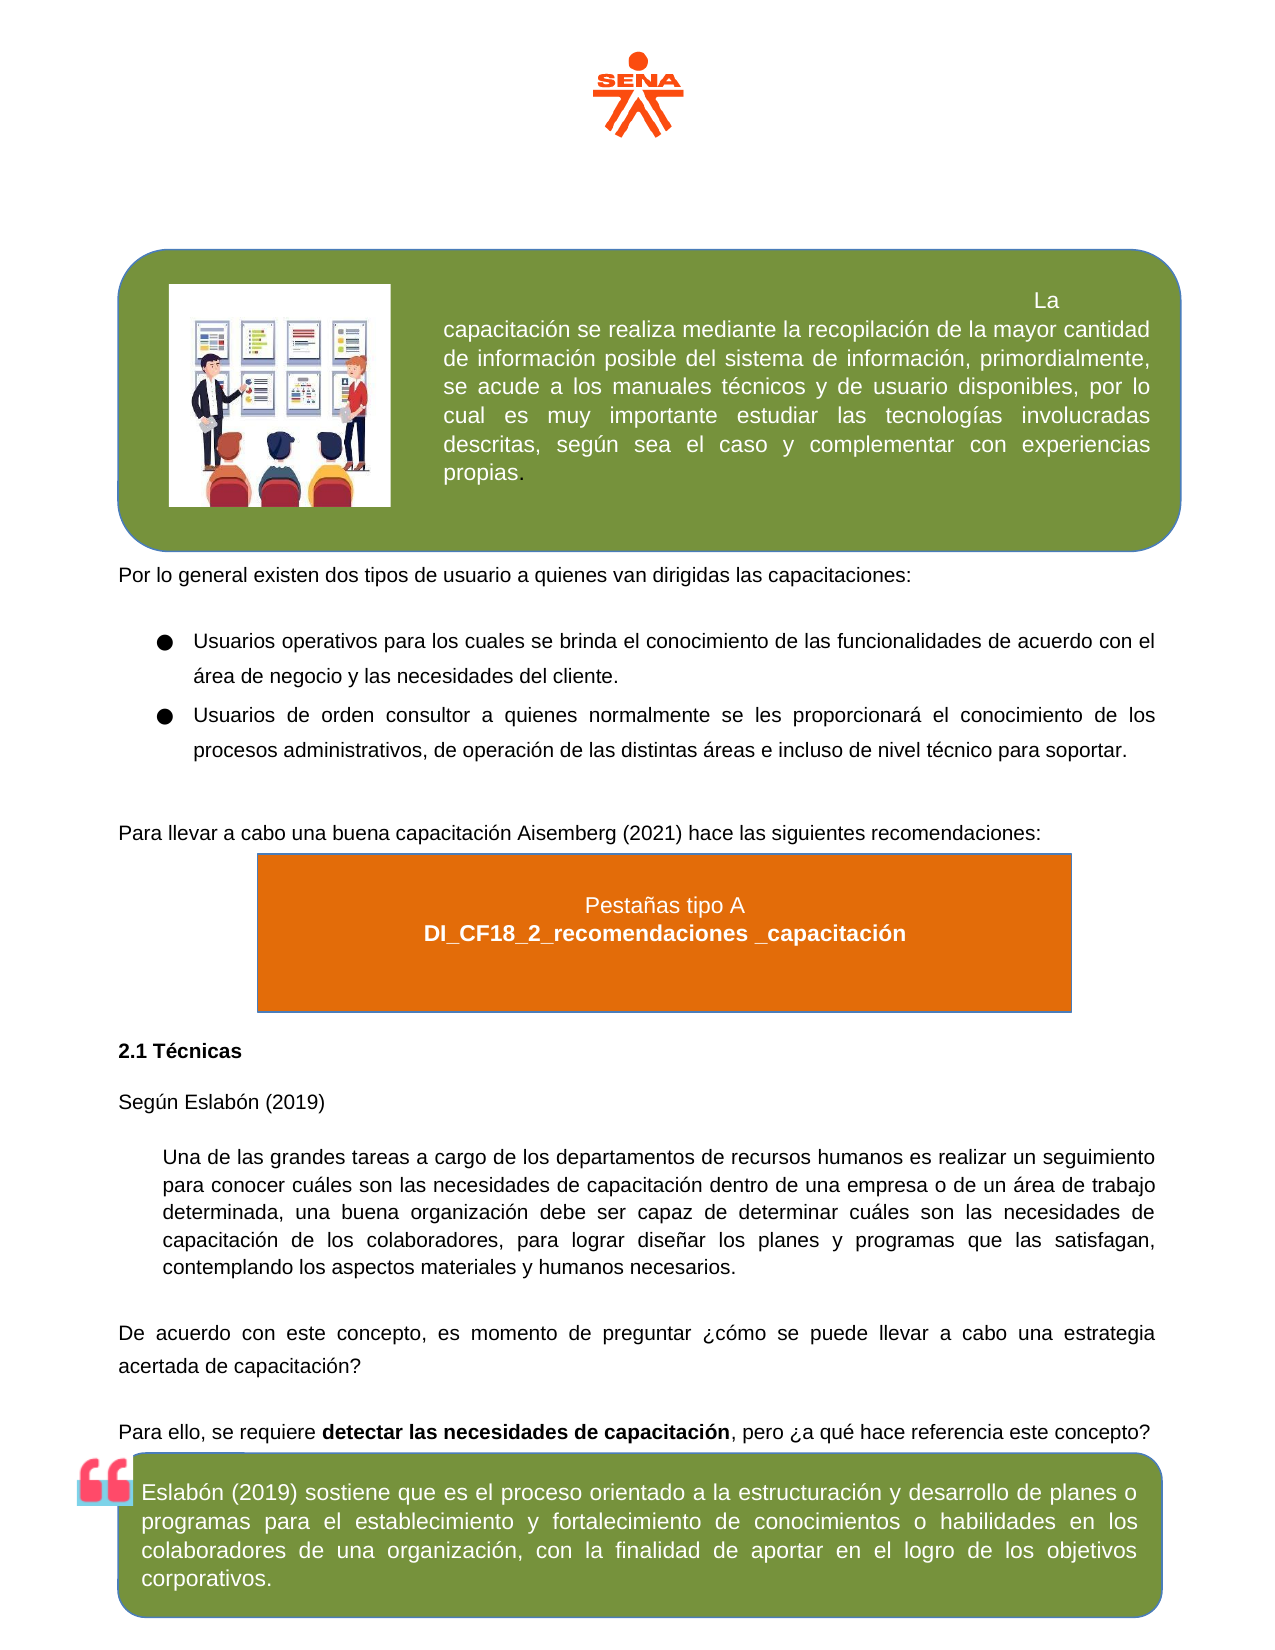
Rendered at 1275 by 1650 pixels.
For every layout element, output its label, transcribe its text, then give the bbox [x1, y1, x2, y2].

text Para llevar a cabo una buena capacitación Aisemberg (2021) hace las siguientes recomendaciones: [118, 821, 1157, 844]
list Usuarios operativos para los cuales se brinda el conocimiento de las funcionalidades de acuerdo con el área de negocio y las necesidades del cliente. [156, 618, 1157, 688]
list Usuarios de orden consultor a quienes normalmente se les proporcionará el conocimiento de los procesos administrativos, de operación de las distintas áreas e incluso de nivel técnico para soportar. [156, 692, 1157, 762]
picture [168, 284, 391, 507]
picture [76, 1453, 134, 1506]
picture [585, 48, 690, 142]
text De acuerdo con este concepto, es momento de preguntar ¿cómo se puede llevar a cabo una estrategia acertada de capacitación? [118, 1321, 1157, 1378]
text Por lo general existen dos tipos de usuario a quienes van dirigidas las capacitaciones: [118, 563, 1157, 587]
text Para ello, se requiere detectar las necesidades de capacitación, pero ¿a qué hace referencia este concepto? [118, 1420, 1157, 1444]
text 2.1 Técnicas [118, 1039, 1157, 1063]
text Según Eslabón (2019) [118, 1090, 1157, 1114]
text Una de las grandes tareas a cargo de los departamentos de recursos humanos es realizar un seguimiento para conocer cuáles son las necesidades de capacitación dentro de una empresa o de un área de trabajo determinada, una buena organización debe ser capaz de determinar cuáles son las necesidades de capacitación de los colaboradores, para lograr diseñar los planes y programas que las satisfagan, contemplando los aspectos materiales y humanos necesarios. [162, 1145, 1157, 1279]
